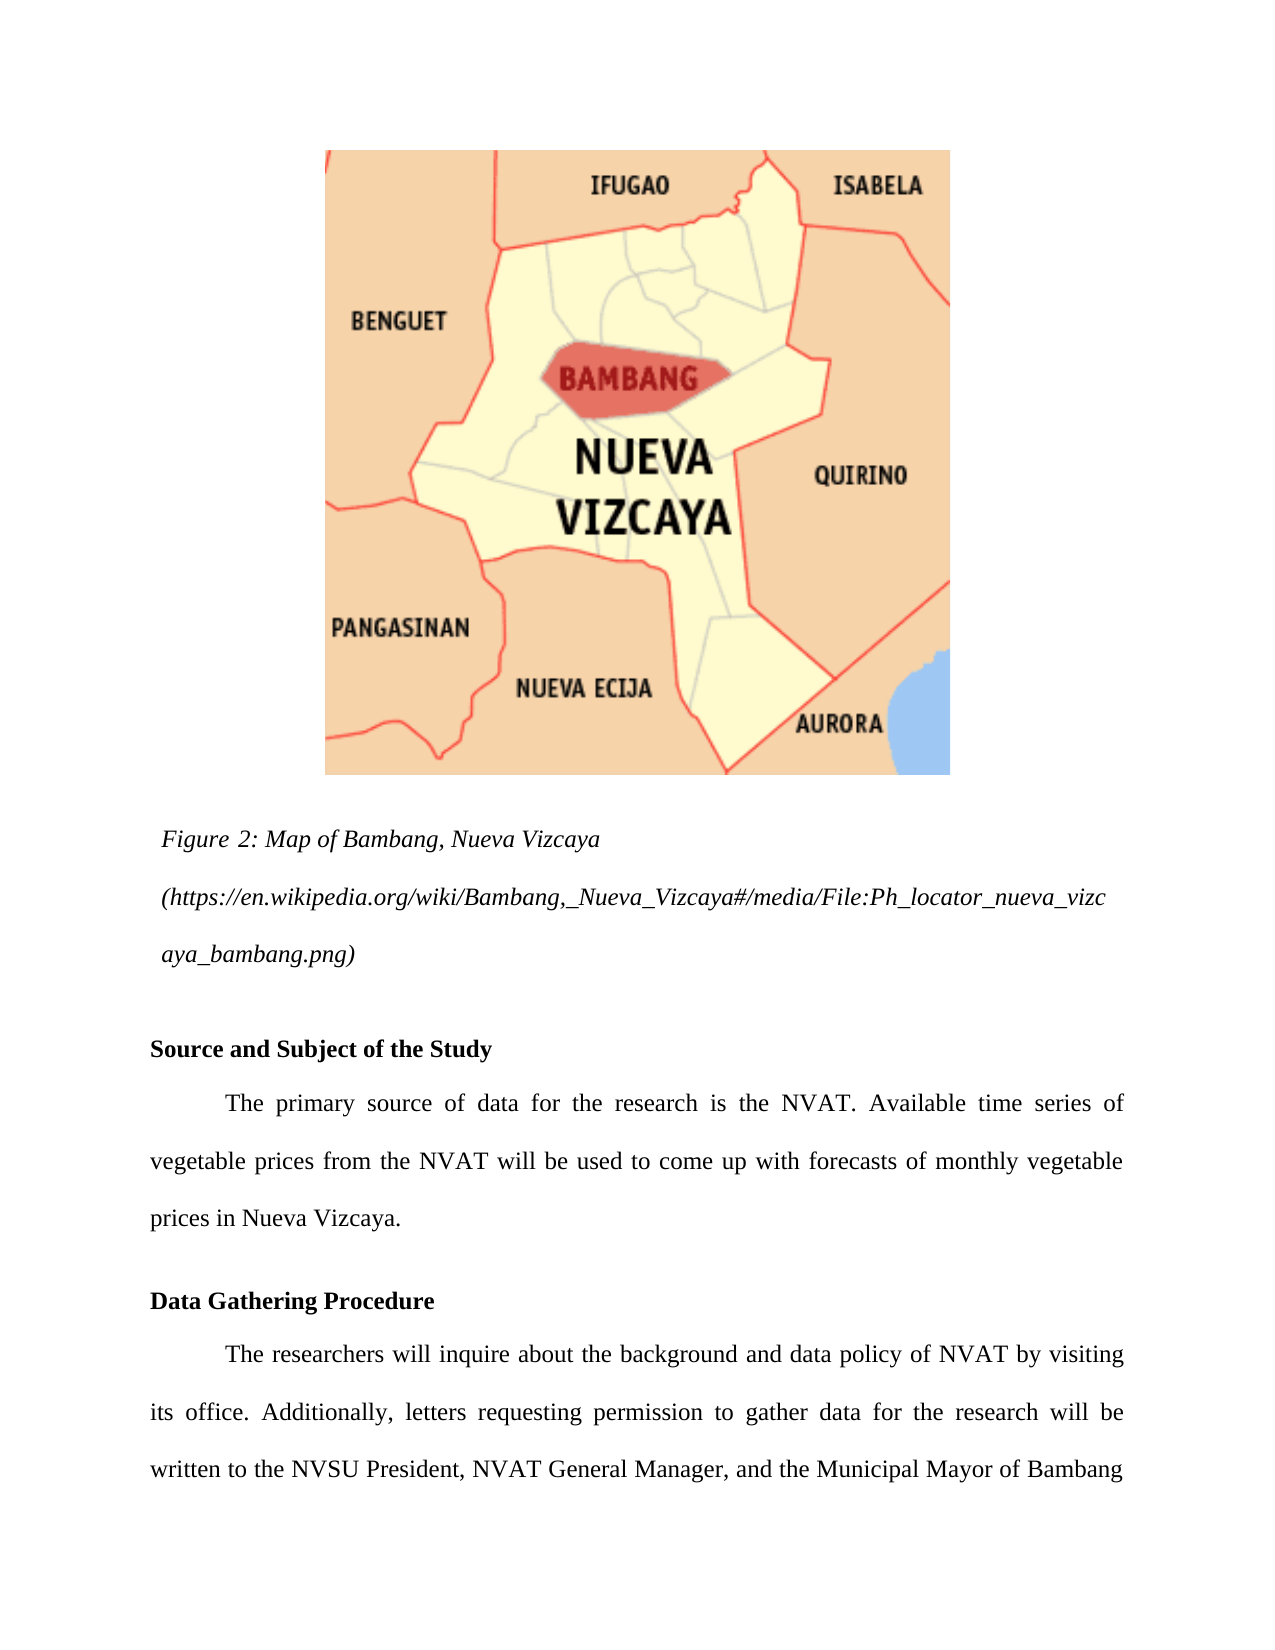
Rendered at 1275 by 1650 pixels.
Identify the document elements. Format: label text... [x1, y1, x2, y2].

table_header Figure 2: Map of Bambang, Nueva Vizcaya (https://en.wikipedia.org/wiki/Bambang,_Nueva_Vizcaya#/media/File:Ph_locator_nueva_vizcaya_bambang.png) [150, 150, 1125, 1009]
text The primary source of data for the research is the NVAT. Available time series of vegetable prices from the NVAT will be used to come up with forecasts of monthly vegetable prices in Nueva Vizcaya. [150, 1088, 1125, 1232]
picture [325, 150, 951, 775]
subtitle Source and Subject of the Study [150, 1034, 1125, 1063]
subtitle Data Gathering Procedure [150, 1286, 1125, 1314]
